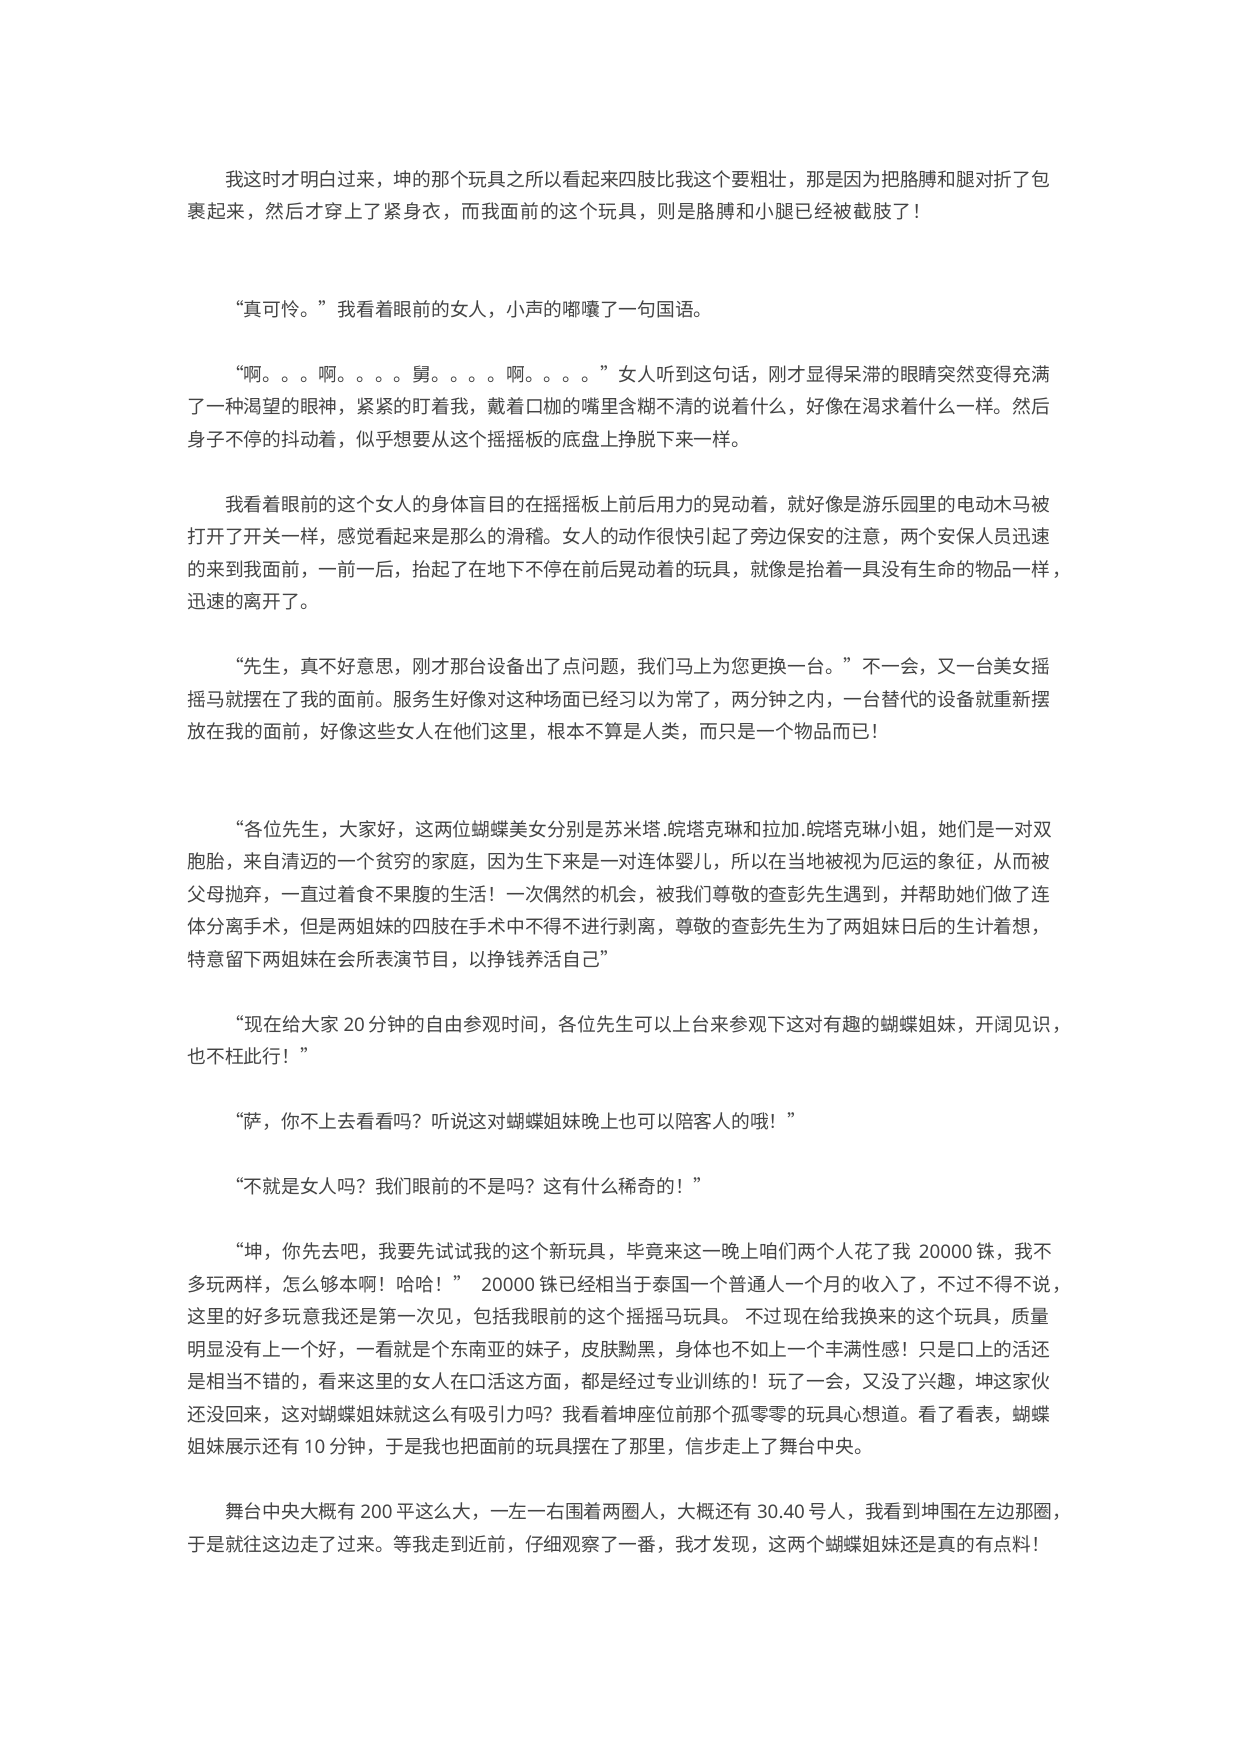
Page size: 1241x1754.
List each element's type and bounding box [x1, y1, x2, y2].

text [187, 162, 1053, 1592]
